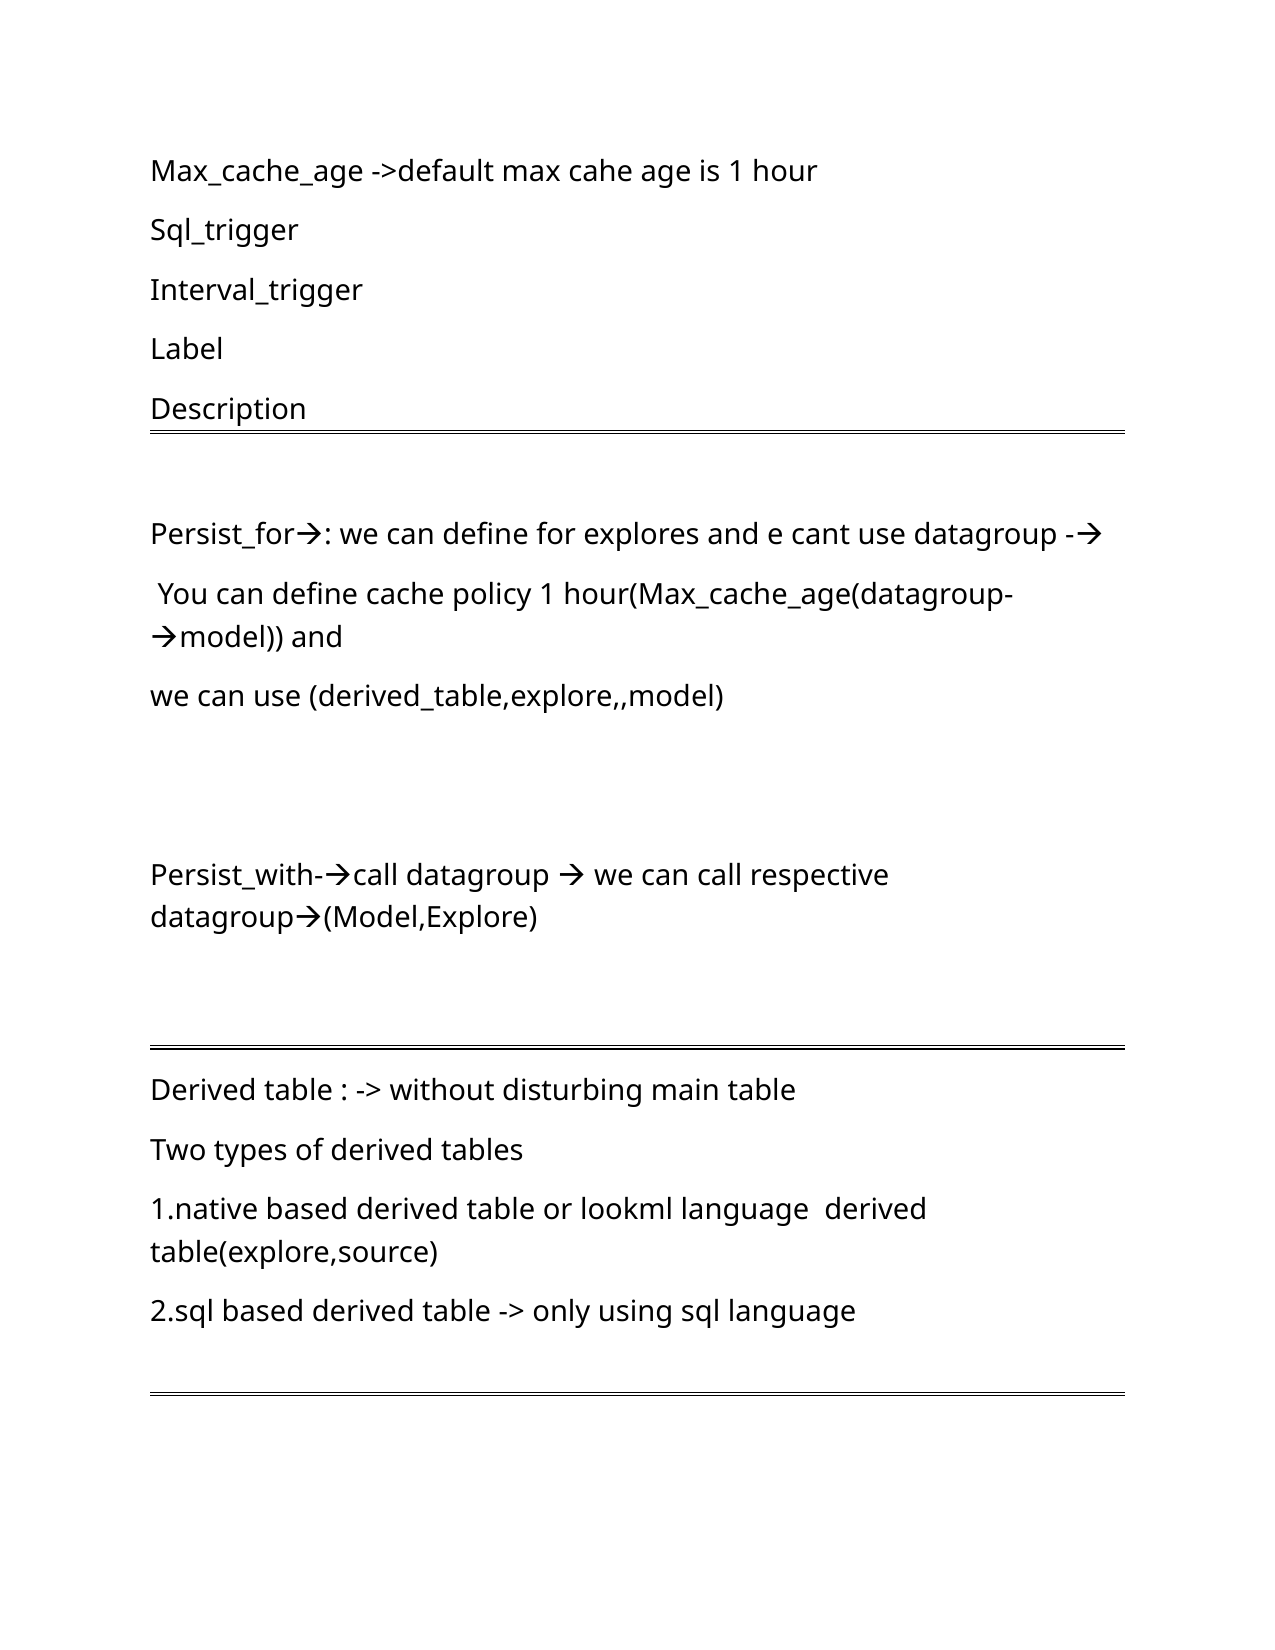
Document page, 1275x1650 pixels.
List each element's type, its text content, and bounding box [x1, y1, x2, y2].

text Derived table : -> without disturbing main table [150, 1069, 1125, 1109]
text Sql_trigger [150, 209, 1125, 249]
text we can use (derived_table,explore,,model) [150, 675, 1125, 715]
text Persist_for: we can define for explores and e cant use datagroup - [150, 514, 1125, 553]
text Label [150, 328, 1125, 368]
text Description [150, 388, 1125, 430]
text Interval_trigger [150, 269, 1125, 309]
text You can define cache policy 1 hour(Max_cache_age(datagroup-model)) and [150, 573, 1125, 656]
text 1.native based derived table or lookml language derived table(explore,source) [150, 1188, 1125, 1271]
text Max_cache_age ->default max cahe age is 1 hour [150, 150, 1125, 190]
text Two types of derived tables [150, 1129, 1125, 1168]
text Persist_with-call datagroup we can call respective datagroup(Model,Explore) [150, 854, 1125, 936]
text 2.sql based derived table -> only using sql language [150, 1291, 1125, 1330]
